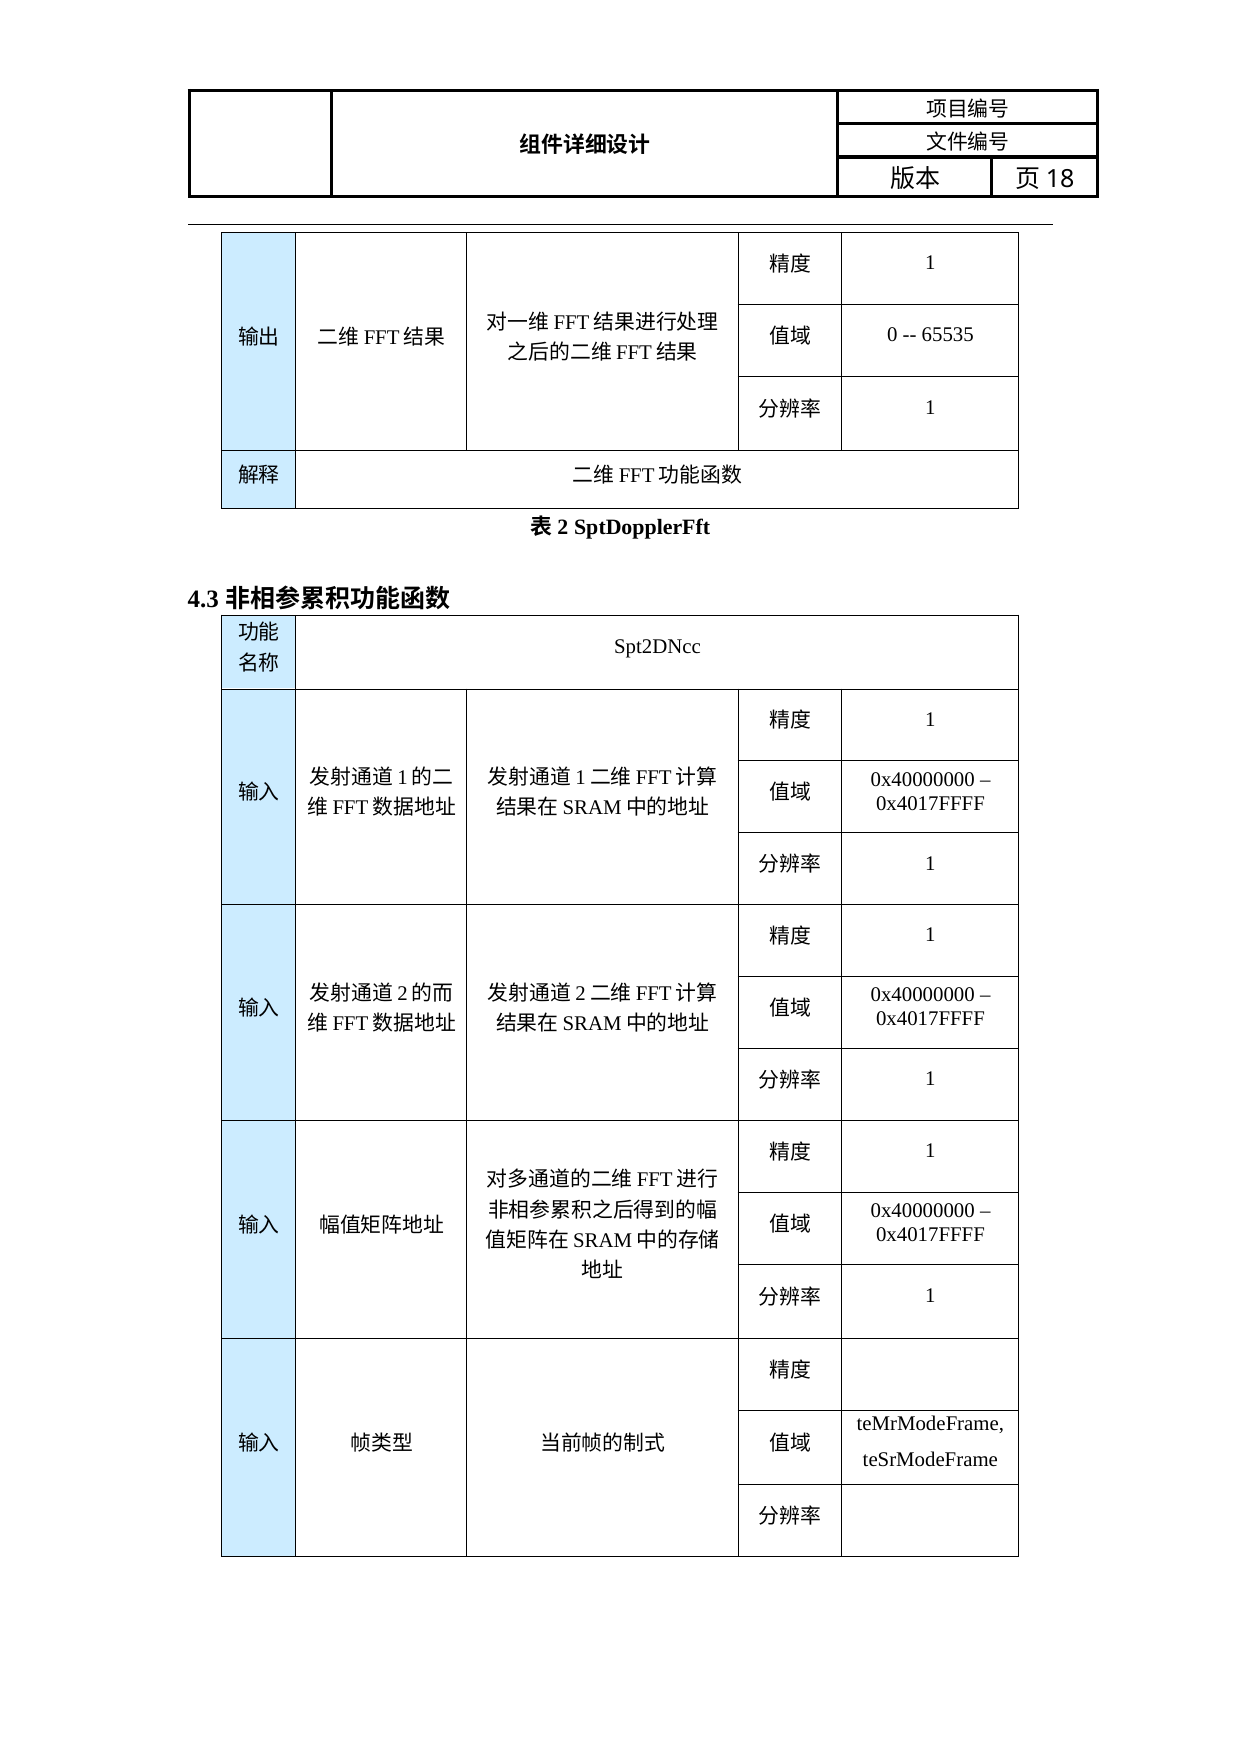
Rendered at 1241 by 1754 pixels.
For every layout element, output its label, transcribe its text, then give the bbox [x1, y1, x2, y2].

table_header 功能名称 [222, 616, 295, 688]
table_cell 输出 [222, 233, 295, 450]
table_cell 1 [842, 1265, 1018, 1338]
table_cell 1 [842, 377, 1018, 450]
table_cell 输入 [222, 690, 295, 904]
table_cell 发射通道2二维FFT计算结果在SRAM中的地址 [467, 905, 738, 1120]
table_cell 精度 [739, 690, 841, 760]
table_cell 对一维FFT结果进行处理之后的二维FFT结果 [467, 233, 738, 450]
table_header Spt2DNcc [296, 616, 1018, 688]
table_cell [842, 1485, 1018, 1556]
table_cell 对多通道的二维FFT进行非相参累积之后得到的幅值矩阵在SRAM中的存储地址 [467, 1121, 738, 1338]
table_cell 分辨率 [739, 377, 841, 450]
table_cell [842, 1339, 1018, 1410]
table_cell 1 [842, 690, 1018, 760]
table_cell 分辨率 [739, 1485, 841, 1556]
table_cell 值域 [739, 305, 841, 376]
text 非相参累积功能函数 [187, 578, 1053, 614]
table_cell teMrModeFrame, teSrModeFrame [842, 1411, 1018, 1484]
table_cell 帧类型 [296, 1339, 466, 1556]
table_cell 0x40000000 – 0x4017FFFF [842, 761, 1018, 832]
table_cell 发射通道2的而维FFT数据地址 [296, 905, 466, 1120]
table_cell 二维FFT结果 [296, 233, 466, 450]
table_cell 精度 [739, 1339, 841, 1410]
table_cell 值域 [739, 1193, 841, 1263]
table_cell 输入 [222, 1121, 295, 1338]
table_cell 0x40000000 – 0x4017FFFF [842, 1193, 1018, 1263]
table_cell 分辨率 [739, 833, 841, 904]
table_cell 1 [842, 233, 1018, 304]
table_cell 值域 [739, 977, 841, 1048]
table_cell 0 -- 65535 [842, 305, 1018, 376]
table_cell 发射通道1的二维FFT数据地址 [296, 690, 466, 904]
table_cell 分辨率 [739, 1265, 841, 1338]
table_cell 1 [842, 833, 1018, 904]
table_cell 精度 [739, 233, 841, 304]
table_cell 值域 [739, 761, 841, 832]
table_cell 分辨率 [739, 1049, 841, 1120]
table_cell 1 [842, 905, 1018, 976]
table_cell 幅值矩阵地址 [296, 1121, 466, 1338]
table_cell 发射通道1二维FFT计算结果在SRAM中的地址 [467, 690, 738, 904]
table_cell 1 [842, 1049, 1018, 1120]
table_cell 二维FFT功能函数 [296, 451, 1018, 508]
table_cell 1 [842, 1121, 1018, 1192]
table_cell 解释 [222, 451, 295, 508]
table_cell 值域 [739, 1411, 841, 1484]
table_cell 输入 [222, 1339, 295, 1556]
table_cell 输入 [222, 905, 295, 1120]
table_cell 当前帧的制式 [467, 1339, 738, 1556]
table_cell 0x40000000 – 0x4017FFFF [842, 977, 1018, 1048]
table_cell 精度 [739, 1121, 841, 1192]
text SptDopplerFft [187, 509, 1053, 541]
table_cell 精度 [739, 905, 841, 976]
